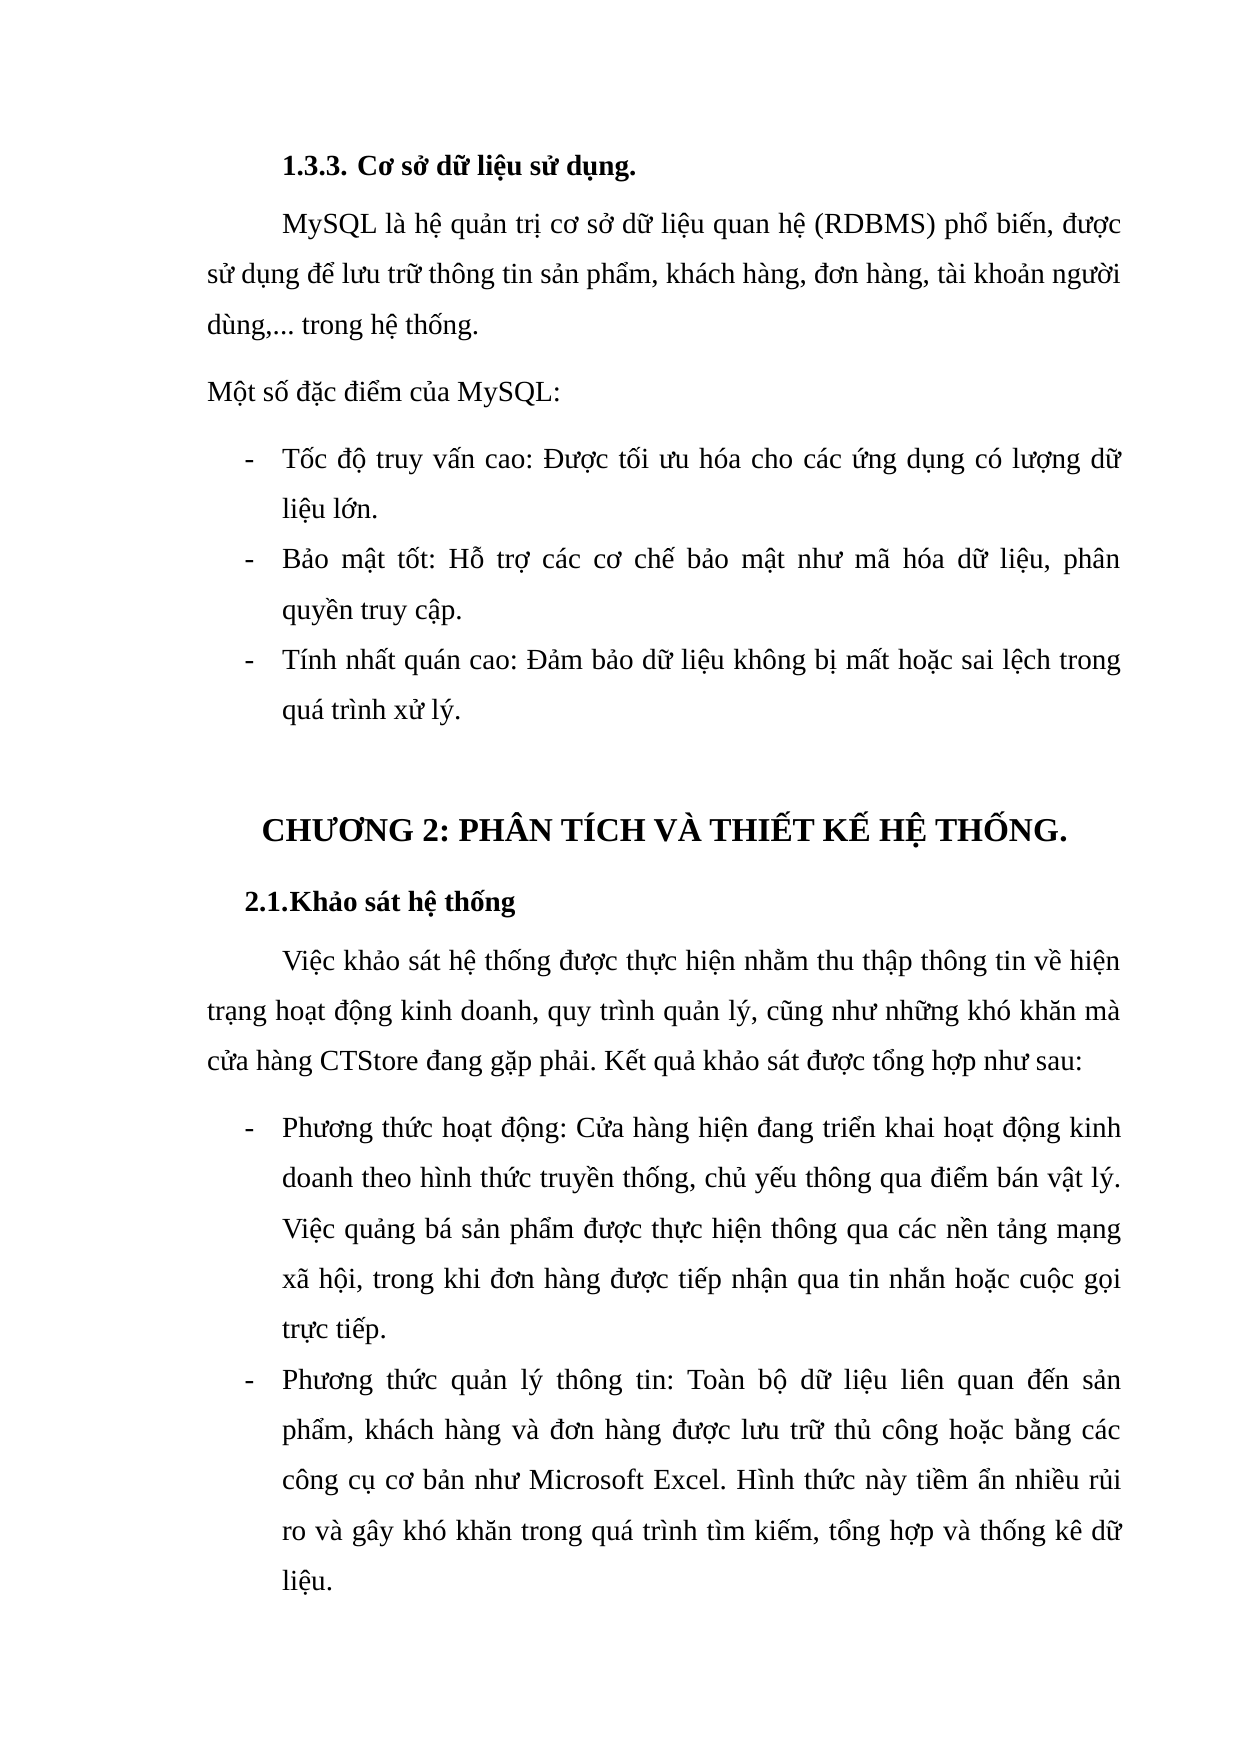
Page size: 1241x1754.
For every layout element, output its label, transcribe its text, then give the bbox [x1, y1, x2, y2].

subtitle Khảo sát hệ thống [244, 884, 1122, 918]
subtitle Cơ sở dữ liệu sử dụng. [282, 148, 1122, 181]
text Việc khảo sát hệ thống được thực hiện nhằm thu thập thông tin về hiện trạng hoạt động kinh doanh, quy trình quản lý, cũng như những khó khăn mà cửa hàng CTStore đang gặp phải. Kết quả khảo sát được tổng hợp như sau: [207, 943, 1122, 1077]
subtitle CHƯƠNG 2: PHÂN TÍCH VÀ THIẾT KẾ HỆ THỐNG. [207, 810, 1122, 848]
list Phương thức hoạt động: Cửa hàng hiện đang triển khai hoạt động kinh doanh theo hình thức truyền thống, chủ yếu thông qua điểm bán vật lý. Việc quảng bá sản phẩm được thực hiện thông qua các nền tảng mạng xã hội, trong khi đơn hàng được tiếp nhận qua tin nhắn hoặc cuộc gọi trực tiếp. [244, 1110, 1122, 1345]
list Phương thức quản lý thông tin: Toàn bộ dữ liệu liên quan đến sản phẩm, khách hàng và đơn hàng được lưu trữ thủ công hoặc bằng các công cụ cơ bản như Microsoft Excel. Hình thức này tiềm ẩn nhiều rủi ro và gây khó khăn trong quá trình tìm kiếm, tổng hợp và thống kê dữ liệu. [244, 1362, 1122, 1597]
text Một số đặc điểm của MySQL: [207, 374, 1122, 407]
list Tốc độ truy vấn cao: Được tối ưu hóa cho các ứng dụng có lượng dữ liệu lớn. [244, 441, 1122, 525]
list Bảo mật tốt: Hỗ trợ các cơ chế bảo mật như mã hóa dữ liệu, phân quyền truy cập. [244, 542, 1122, 625]
list Tính nhất quán cao: Đảm bảo dữ liệu không bị mất hoặc sai lệch trong quá trình xử lý. [244, 642, 1122, 726]
text MySQL là hệ quản trị cơ sở dữ liệu quan hệ (RDBMS) phổ biến, được sử dụng để lưu trữ thông tin sản phẩm, khách hàng, đơn hàng, tài khoản người dùng,... trong hệ thống. [207, 206, 1122, 341]
